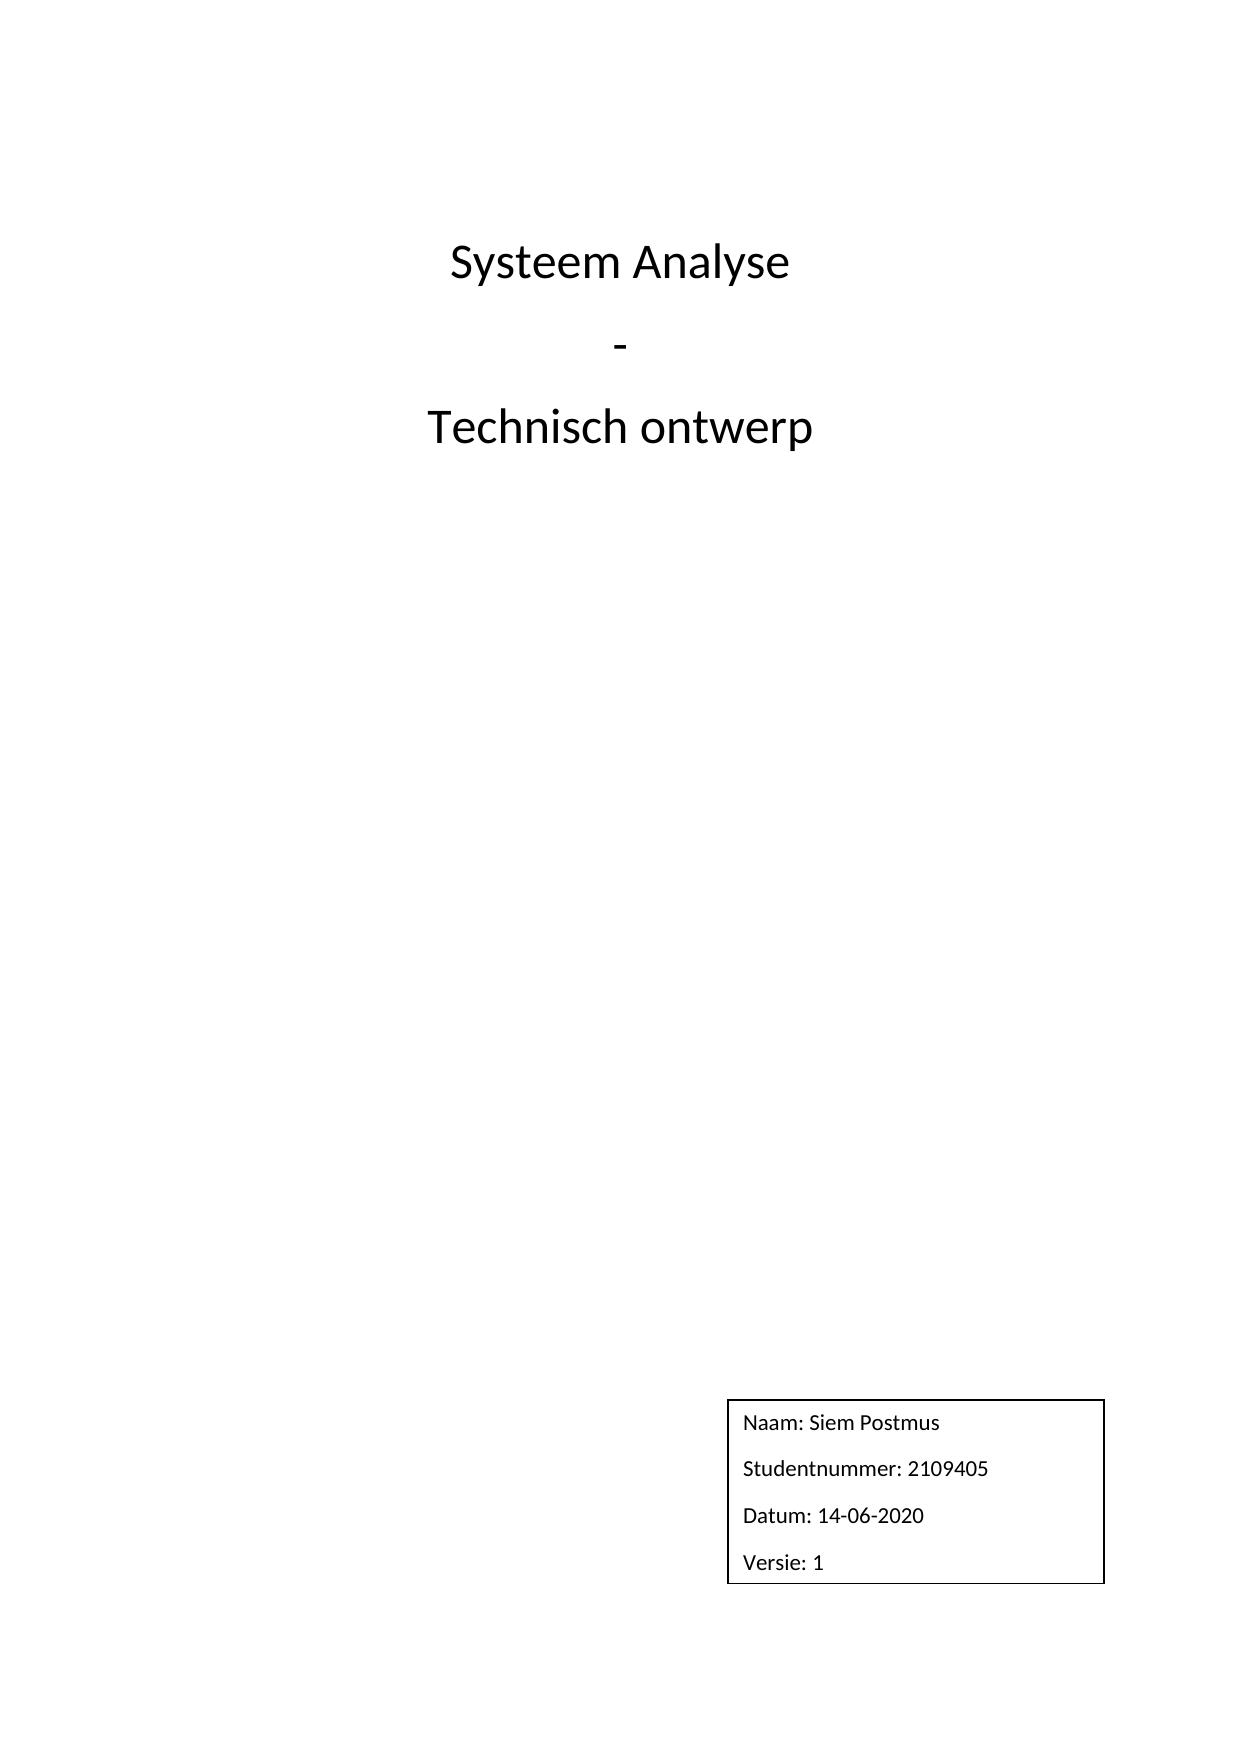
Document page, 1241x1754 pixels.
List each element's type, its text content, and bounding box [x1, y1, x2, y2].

text Systeem Analyse [148, 230, 1093, 291]
text - [148, 313, 1093, 374]
text Technisch ontwerp [148, 395, 1093, 456]
